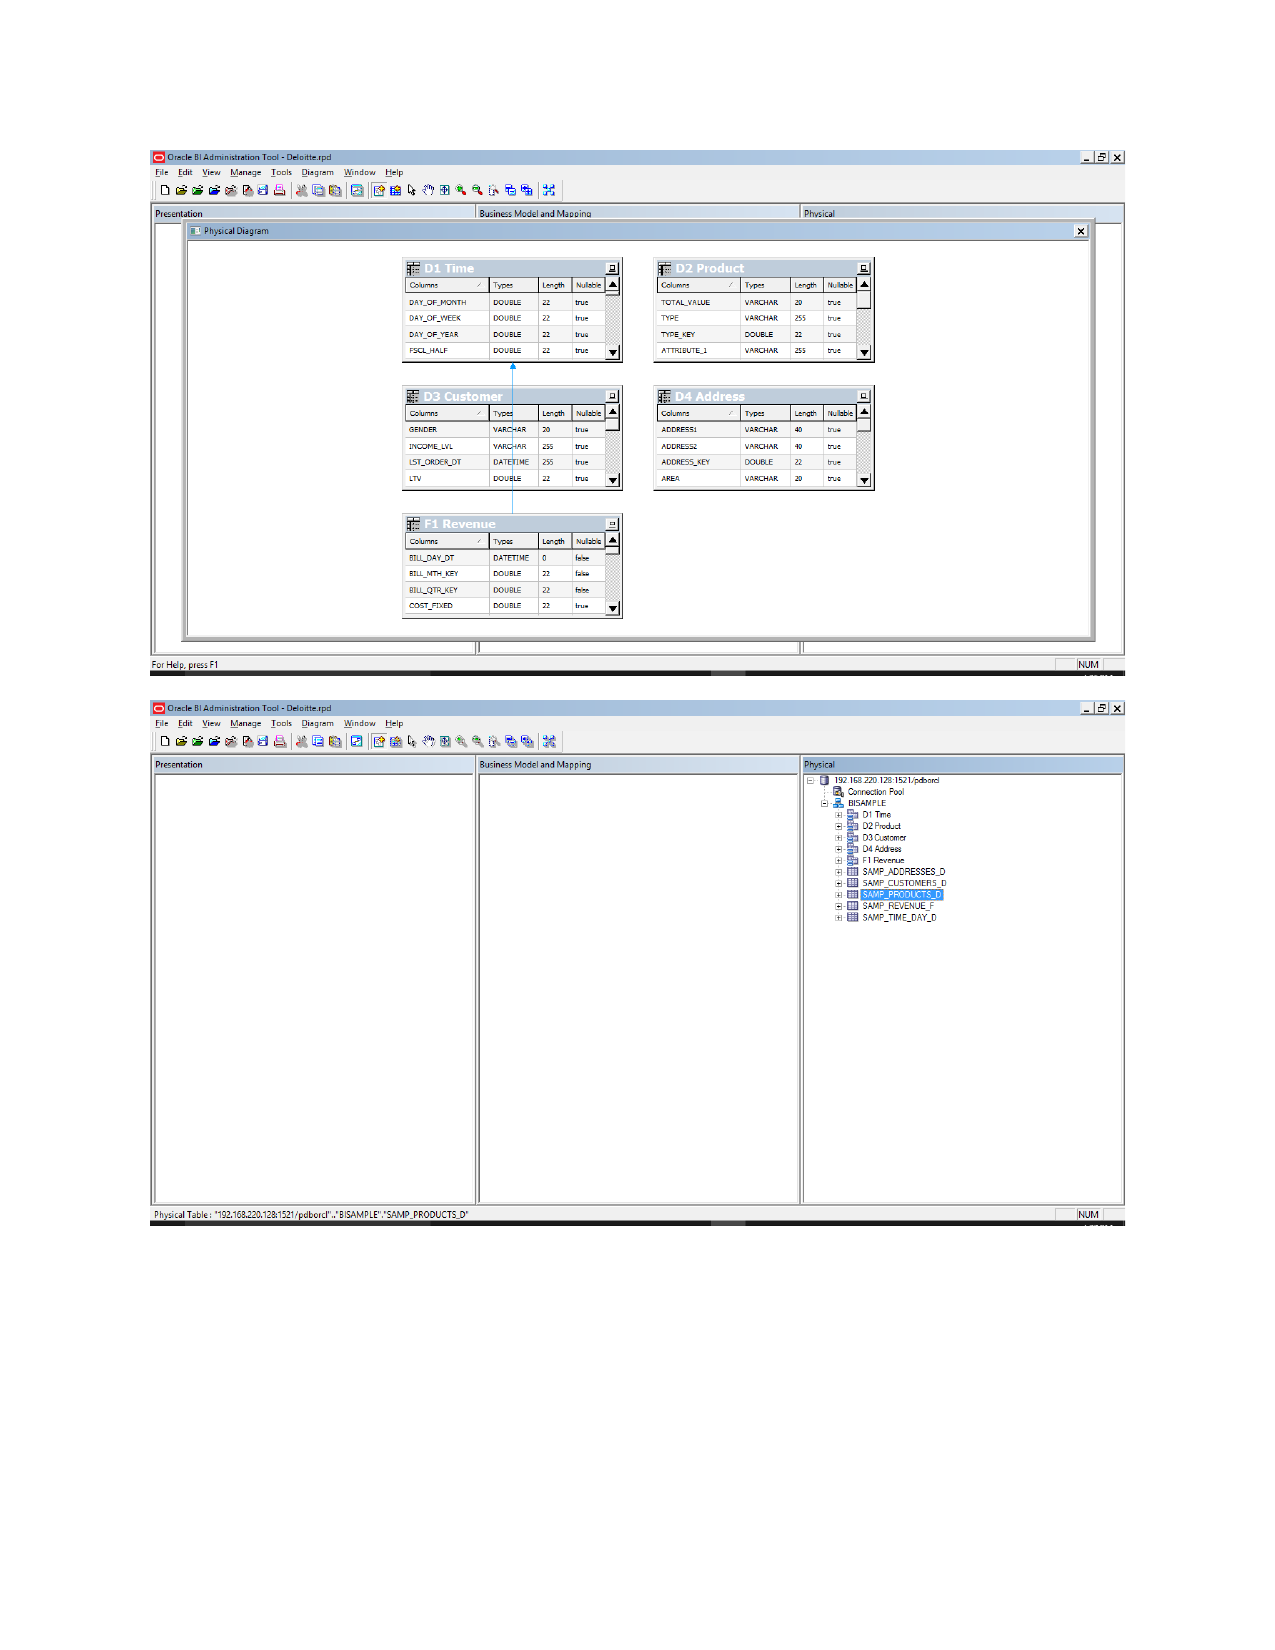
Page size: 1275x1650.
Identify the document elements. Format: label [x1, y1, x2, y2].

picture [150, 150, 1125, 676]
picture [150, 700, 1125, 1226]
